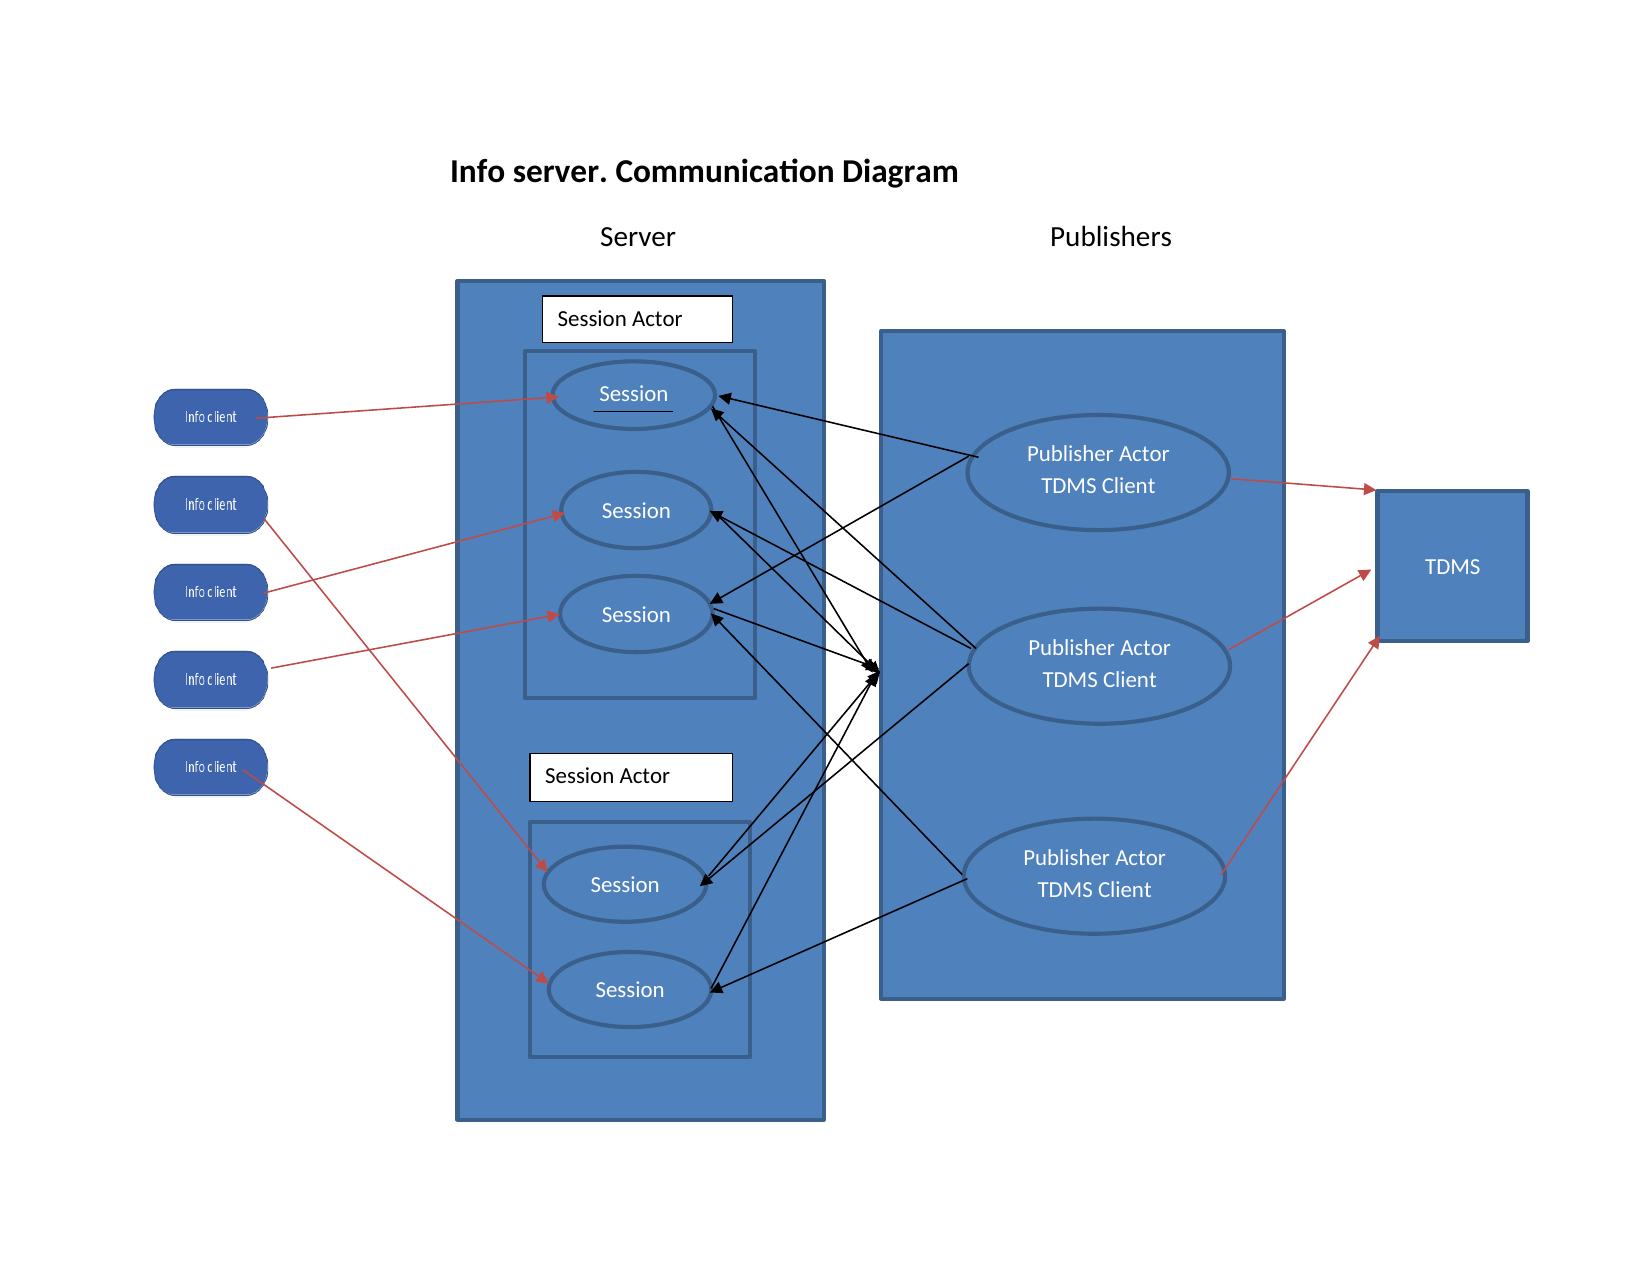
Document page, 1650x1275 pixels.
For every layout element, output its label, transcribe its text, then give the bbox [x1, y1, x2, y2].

text Info server. Communication Diagram [150, 150, 1500, 191]
text Server Publishers [150, 218, 1500, 253]
